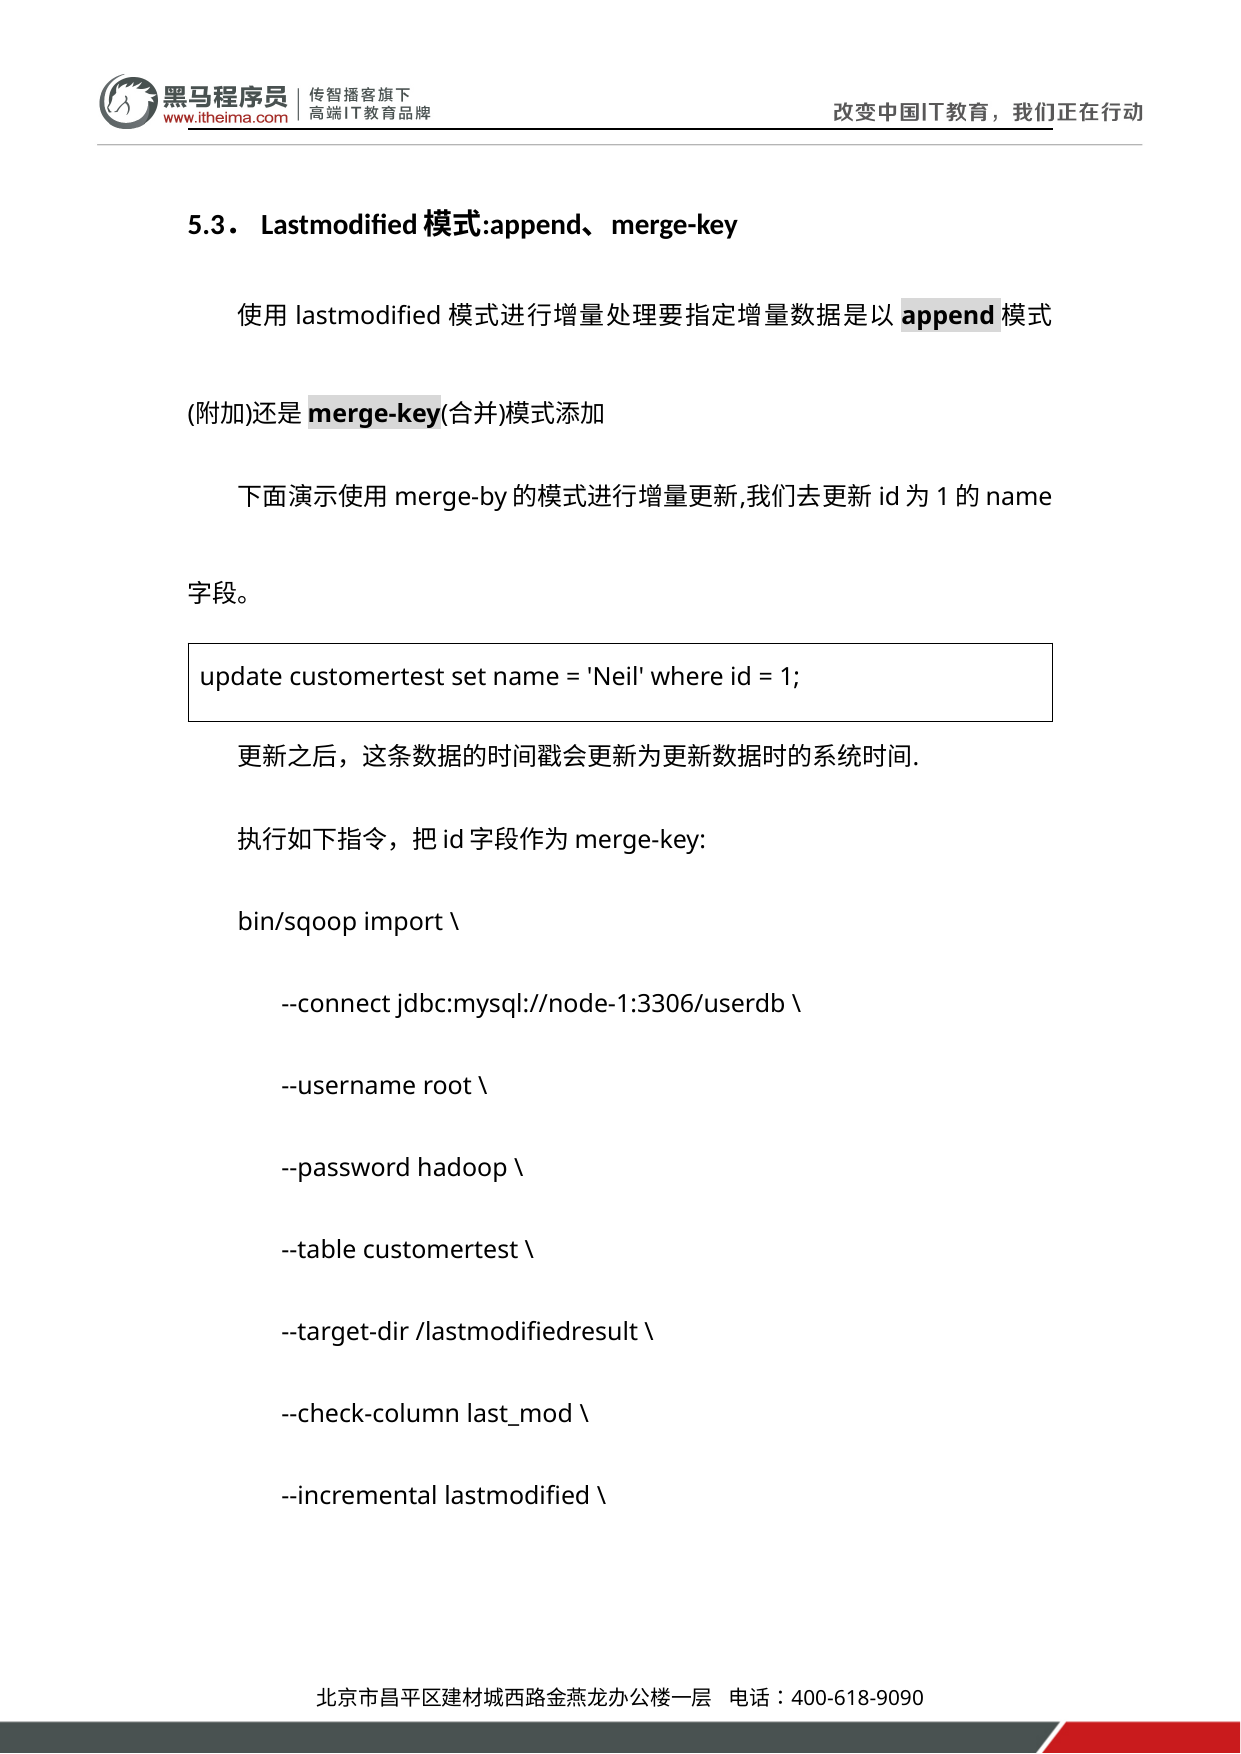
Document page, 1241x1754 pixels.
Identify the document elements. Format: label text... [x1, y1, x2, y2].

text --check-column last_mod \ [231, 1380, 1053, 1445]
table_header update customertest set name = 'Neil' where id = 1; [189, 644, 1052, 721]
picture [0, 3, 1241, 153]
subtitle Lastmodified模式:append、merge-key [187, 189, 1053, 254]
text 更新之后，这条数据的时间戳会更新为更新数据时的系统时间. [187, 722, 1053, 787]
text --username root \ [231, 1052, 1053, 1117]
text bin/sqoop import \ [187, 888, 1053, 953]
text 下面演示使用merge-by的模式进行增量更新,我们去更新 id为1的name字段。 [187, 462, 1053, 624]
text 执行如下指令，把id字段作为merge-key: [187, 805, 1053, 870]
text --table customertest \ [231, 1216, 1053, 1281]
text --connect jdbc:mysql://node-1:3306/userdb \ [231, 970, 1053, 1035]
picture [0, 1662, 1241, 1753]
text --password hadoop \ [231, 1134, 1053, 1199]
text --incremental lastmodified \ [231, 1462, 1053, 1527]
text 使用lastmodified模式进行增量处理要指定增量数据是以append模式(附加)还是merge-key(合并)模式添加 [187, 281, 1053, 444]
text --target-dir /lastmodifiedresult \ [231, 1298, 1053, 1363]
